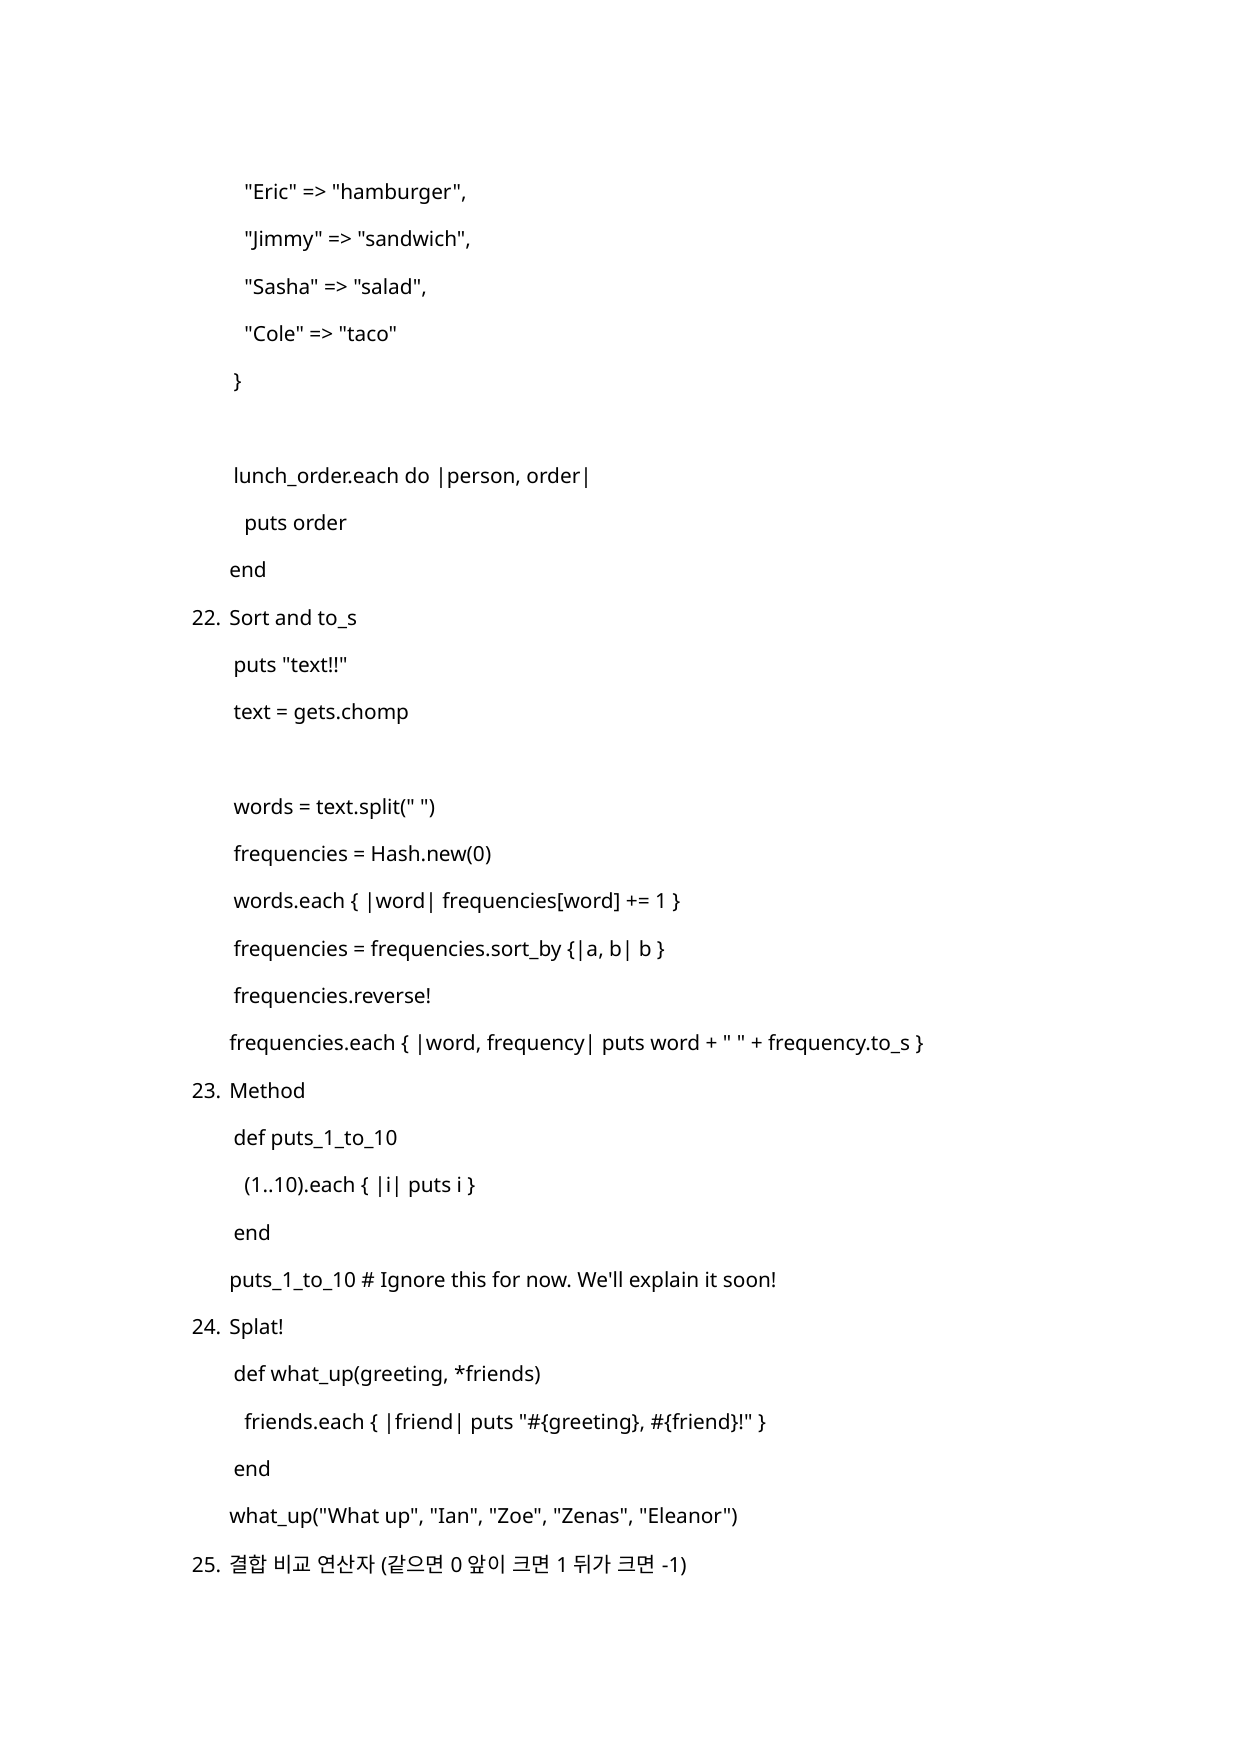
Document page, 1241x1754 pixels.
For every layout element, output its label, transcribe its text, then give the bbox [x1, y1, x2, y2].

list text = gets.chomp [233, 697, 1090, 726]
list puts "text!!" [233, 650, 1090, 678]
list frequencies.reverse! [233, 981, 1090, 1009]
list "Cole" => "taco" [233, 319, 1090, 347]
list end [233, 1454, 1090, 1482]
list puts order [233, 508, 1090, 537]
list frequencies = Hash.new(0) [233, 839, 1090, 868]
list "Sasha" => "salad", [233, 272, 1090, 300]
list words = text.split(" ") [233, 792, 1090, 820]
list 결합 비교 연산자 (같으면 0 앞이 크면 1 뒤가 크면 -1) [192, 1549, 1090, 1579]
list what_up("What up", "Ian", "Zoe", "Zenas", "Eleanor") [229, 1501, 1090, 1530]
list end [229, 556, 1090, 584]
list friends.each { |friend| puts "#{greeting}, #{friend}!" } [233, 1407, 1090, 1435]
list } [233, 366, 1090, 395]
list "Eric" => "hamburger", [233, 177, 1090, 206]
list end [233, 1218, 1090, 1246]
list words.each { |word| frequencies[word] += 1 } [233, 887, 1090, 915]
list lunch_order.each do |person, order| [233, 461, 1090, 489]
list def what_up(greeting, *friends) [233, 1359, 1090, 1388]
list Method [192, 1076, 1090, 1104]
list frequencies = frequencies.sort_by {|a, b| b } [233, 934, 1090, 962]
list Sort and to_s [192, 603, 1090, 631]
list puts_1_to_10 # Ignore this for now. We'll explain it soon! [229, 1265, 1090, 1293]
list (1..10).each { |i| puts i } [233, 1170, 1090, 1199]
list frequencies.each { |word, frequency| puts word + " " + frequency.to_s } [229, 1028, 1090, 1057]
list Splat! [192, 1312, 1090, 1341]
list "Jimmy" => "sandwich", [233, 224, 1090, 253]
list def puts_1_to_10 [233, 1123, 1090, 1151]
